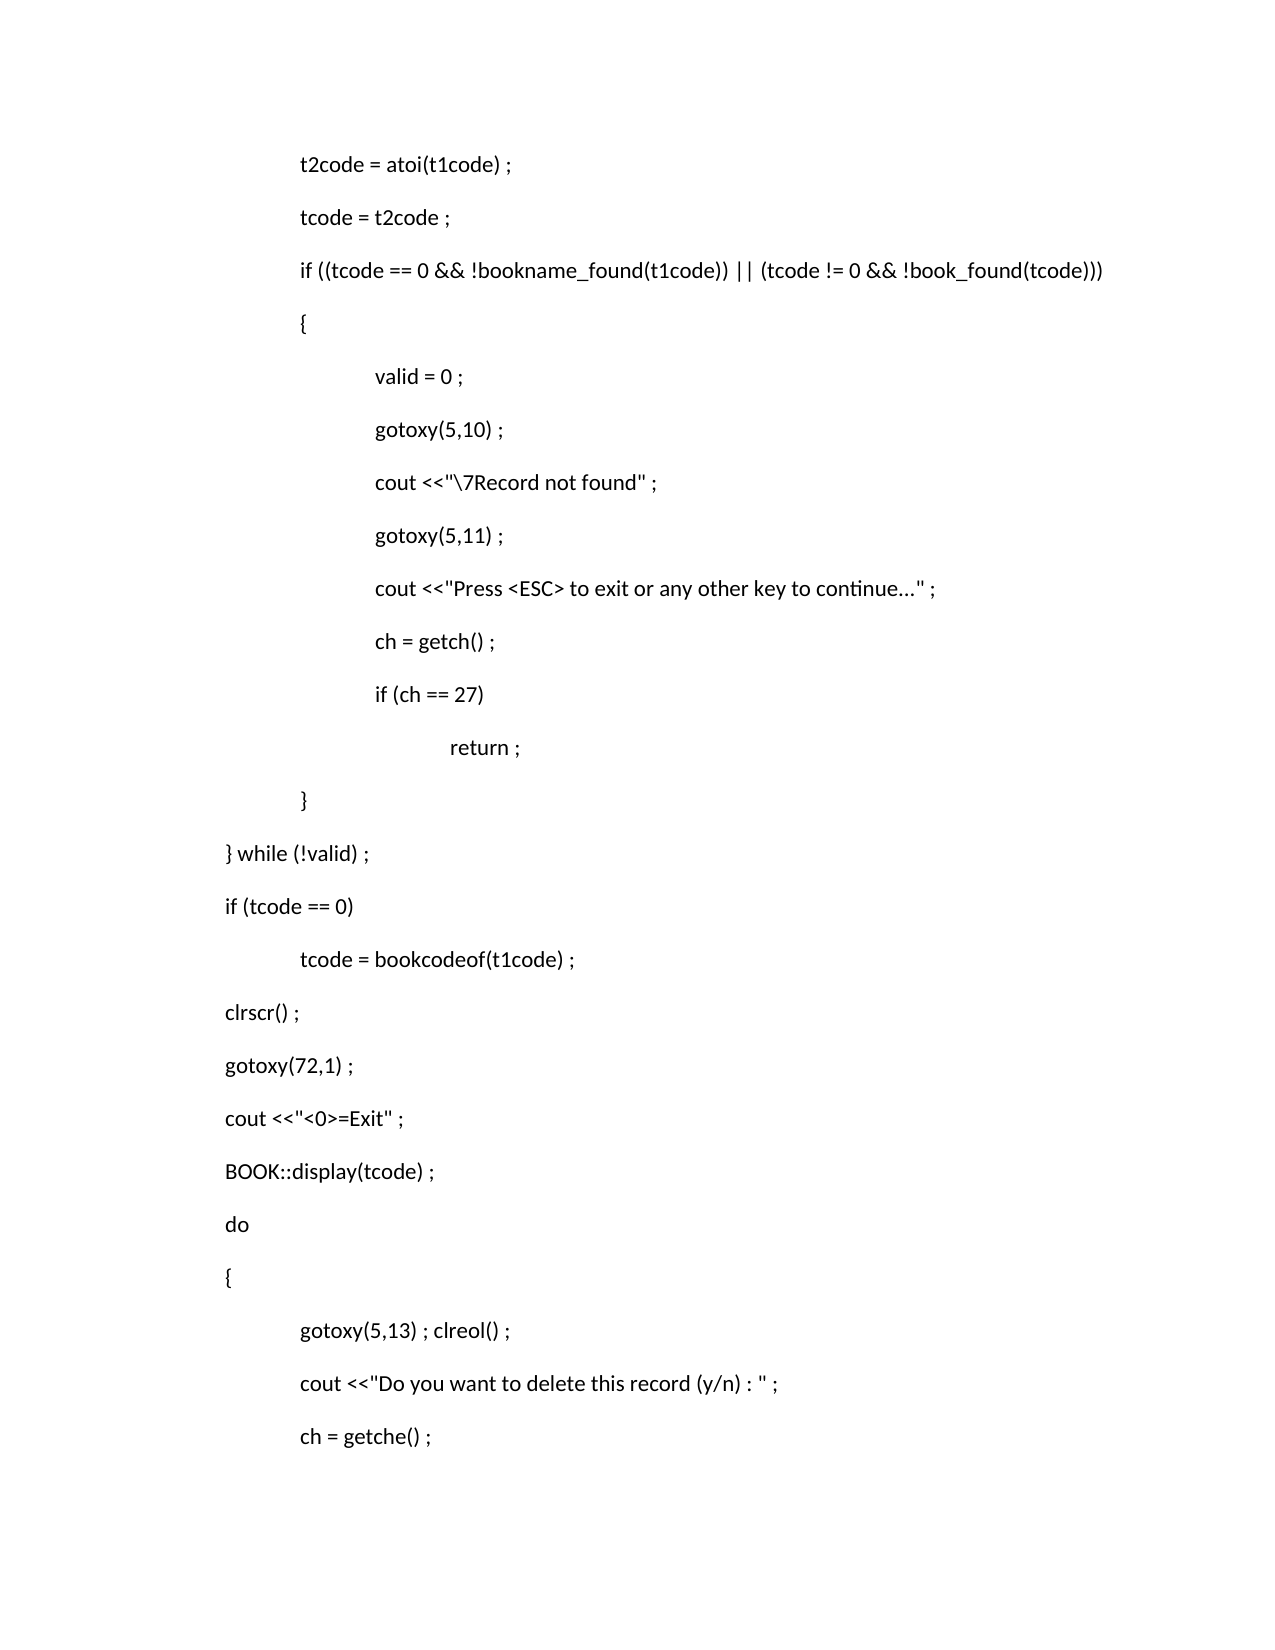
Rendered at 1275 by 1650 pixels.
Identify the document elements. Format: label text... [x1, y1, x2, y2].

text cout <<"<0>=Exit" ; [150, 1104, 1125, 1132]
text gotoxy(5,10) ; [150, 415, 1125, 443]
text { [150, 1263, 1125, 1291]
text t2code = atoi(t1code) ; [150, 150, 1125, 178]
text tcode = t2code ; [150, 203, 1125, 231]
text if (tcode == 0) [150, 892, 1125, 920]
text ch = getch() ; [150, 627, 1125, 655]
text cout <<"Do you want to delete this record (y/n) : " ; [150, 1369, 1125, 1397]
text ch = getche() ; [150, 1422, 1125, 1451]
text } while (!valid) ; [150, 839, 1125, 867]
text gotoxy(5,13) ; clreol() ; [150, 1316, 1125, 1344]
text tcode = bookcodeof(t1code) ; [150, 945, 1125, 973]
text { [150, 309, 1125, 337]
text if ((tcode == 0 && !bookname_found(t1code)) || (tcode != 0 && !book_found(tcode))) [150, 256, 1125, 284]
text valid = 0 ; [150, 362, 1125, 390]
text BOOK::display(tcode) ; [150, 1157, 1125, 1185]
text return ; [150, 733, 1125, 761]
text gotoxy(5,11) ; [150, 521, 1125, 549]
text gotoxy(72,1) ; [150, 1051, 1125, 1079]
text cout <<"\7Record not found" ; [150, 468, 1125, 496]
text cout <<"Press <ESC> to exit or any other key to continue..." ; [150, 574, 1125, 602]
text clrscr() ; [150, 998, 1125, 1026]
text do [150, 1210, 1125, 1238]
text if (ch == 27) [150, 680, 1125, 708]
text } [150, 786, 1125, 814]
